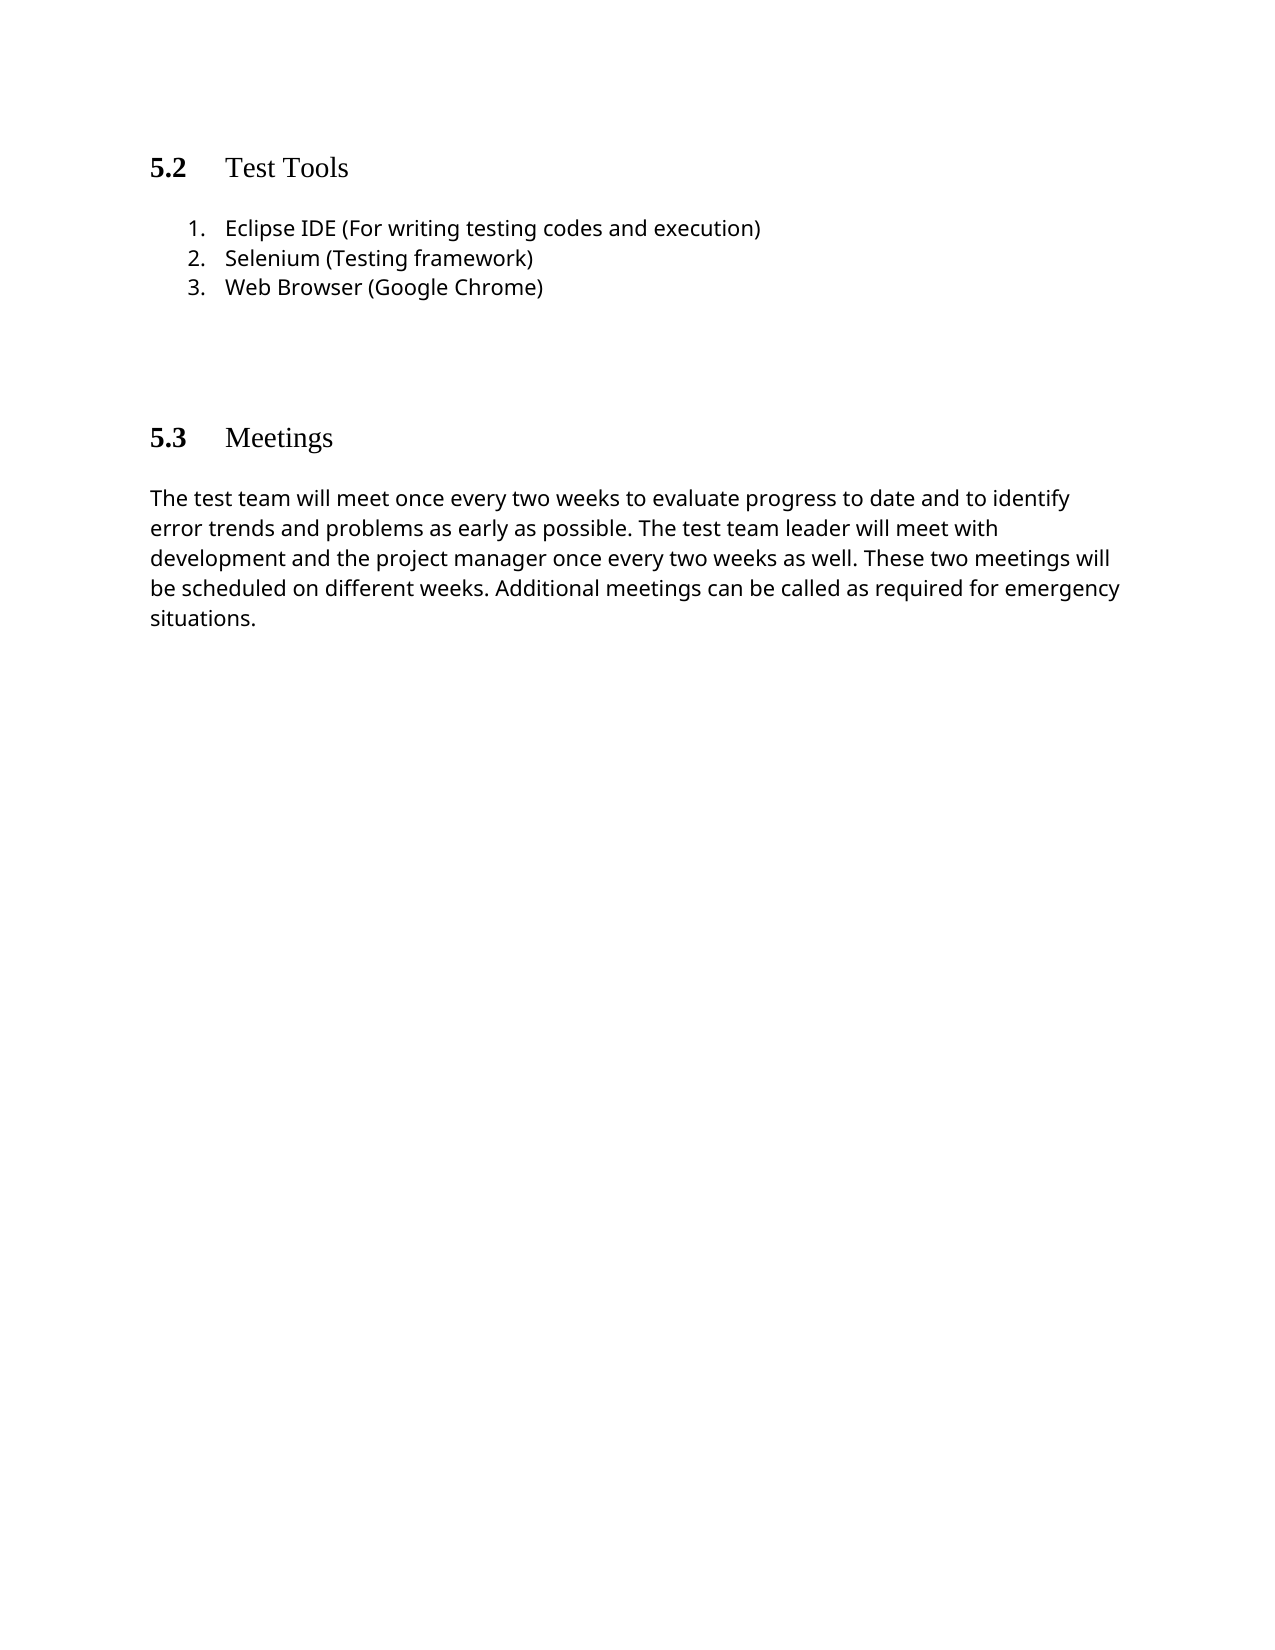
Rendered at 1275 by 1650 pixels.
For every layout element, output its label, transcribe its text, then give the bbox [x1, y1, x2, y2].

list Web Browser (Google Chrome) [187, 272, 1125, 302]
list Eclipse IDE (For writing testing codes and execution) [187, 213, 1125, 242]
subtitle Test Tools [150, 150, 1125, 183]
text The test team will meet once every two weeks to evaluate progress to date and to identify error trends and problems as early as possible. The test team leader will meet with development and the project manager once every two weeks as well. These two meetings will be scheduled on different weeks. Additional meetings can be called as required for emergency situations. [150, 483, 1125, 632]
list Selenium (Testing framework) [187, 242, 1125, 272]
subtitle Meetings [150, 421, 1125, 454]
